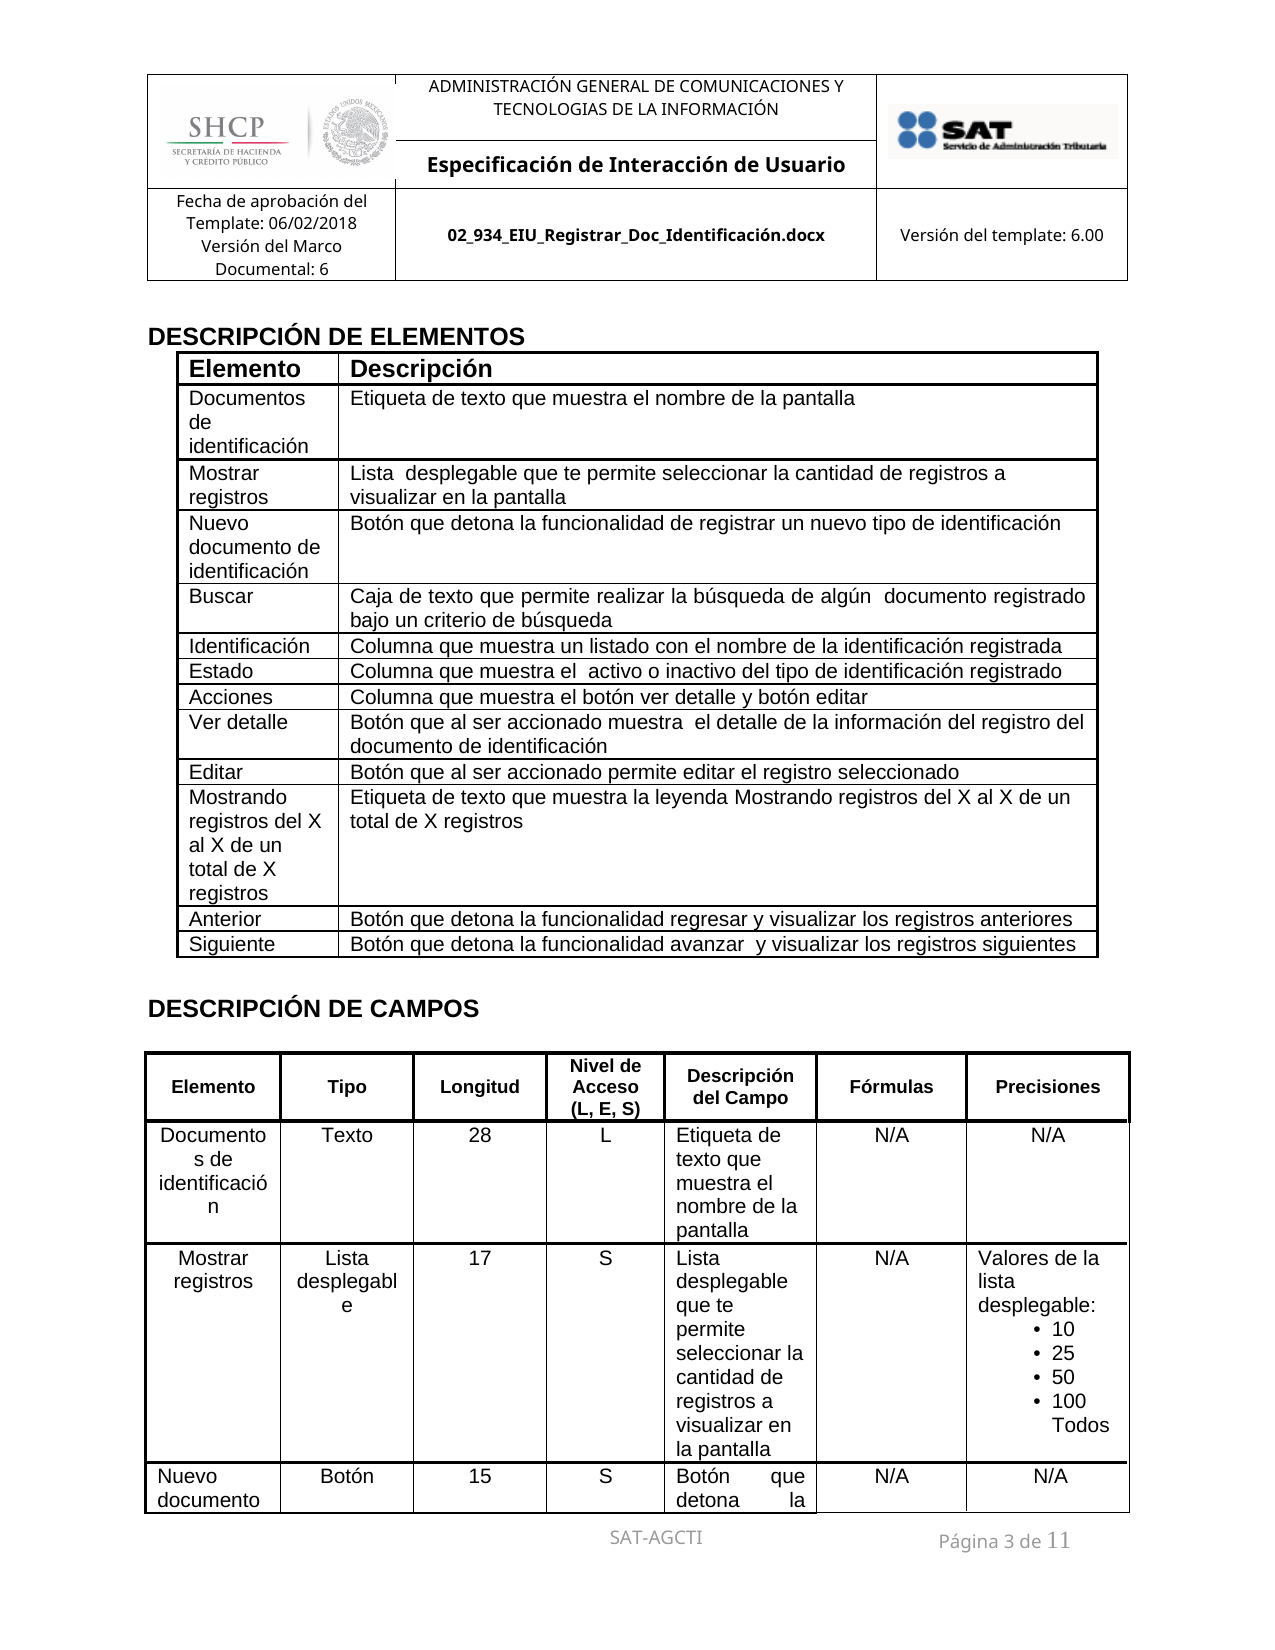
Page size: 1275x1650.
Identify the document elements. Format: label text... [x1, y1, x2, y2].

table_cell Nuevo documento de identificación [179, 511, 338, 582]
table_cell Estado [179, 659, 338, 683]
table_cell Valores de la lista desplegable: • 10 • 25 • 50 • 100 Todos [967, 1242, 1129, 1461]
table_cell Etiqueta de texto que muestra el nombre de la pantalla [339, 386, 1096, 458]
table_cell Documentos de identificación [179, 386, 338, 458]
table_cell Mostrar registros [179, 461, 338, 509]
table_cell Ver detalle [179, 710, 338, 758]
table_cell 28 [414, 1123, 546, 1242]
table_cell Botón que al ser accionado permite editar el registro seleccionado [339, 760, 1096, 783]
table_header Tipo [282, 1055, 412, 1119]
table_cell Botón que detona la funcionalidad de registrar un nuevo tipo de identificación [665, 1464, 816, 1512]
table_cell Lista desplegable [281, 1245, 413, 1461]
table_cell L [547, 1123, 664, 1242]
table_cell N/A [967, 1461, 1129, 1512]
table_cell Anterior [179, 907, 338, 930]
table_cell Columna que muestra un listado con el nombre de la identificación registrada [339, 634, 1096, 657]
table_header Precisiones [968, 1055, 1128, 1119]
table_header Descripción del Campo [666, 1055, 815, 1119]
table_cell Buscar [179, 584, 338, 632]
table_cell Acciones [179, 685, 338, 708]
picture [158, 84, 396, 179]
table_cell Botón que detona la funcionalidad de registrar un nuevo tipo de identificación [339, 511, 1096, 582]
table_header Longitud [415, 1055, 545, 1119]
table_cell S [547, 1464, 664, 1512]
table_cell N/A [967, 1119, 1129, 1242]
table_header Nivel de Acceso (L, E, S) [548, 1055, 663, 1119]
table_cell Texto [281, 1123, 413, 1242]
table_cell Columna que muestra el activo o inactivo del tipo de identificación registrado [339, 659, 1096, 683]
table_cell Siguiente [179, 932, 338, 956]
table_cell Botón que detona la funcionalidad avanzar y visualizar los registros siguientes [339, 932, 1096, 956]
table_header Elemento [147, 1055, 279, 1119]
table_cell Documentos de identificación [147, 1123, 280, 1242]
table_cell Botón que al ser accionado muestra el detalle de la información del registro del documento de identificación [339, 710, 1096, 758]
picture [887, 104, 1119, 159]
table_cell 15 [414, 1464, 546, 1512]
table_cell Mostrar registros [147, 1245, 280, 1461]
table_cell Caja de texto que permite realizar la búsqueda de algún documento registrado bajo un criterio de búsqueda [339, 584, 1096, 632]
table_cell Etiqueta de texto que muestra el nombre de la pantalla [665, 1123, 816, 1242]
table_cell N/A [817, 1123, 966, 1242]
table_cell Editar [179, 760, 338, 783]
table_cell N/A [817, 1245, 966, 1461]
subtitle Descripción de Campos [148, 994, 1127, 1023]
table_cell Botón que detona la funcionalidad regresar y visualizar los registros anteriores [339, 907, 1096, 930]
table_cell Etiqueta de texto que muestra la leyenda Mostrando registros del X al X de un total de X registros [339, 785, 1096, 905]
subtitle Descripción de Elementos [148, 322, 1127, 351]
table_header Fórmulas [818, 1055, 965, 1119]
table_cell Nuevo documento de identificación [147, 1464, 280, 1512]
table_cell 17 [414, 1245, 546, 1461]
table_cell S [547, 1245, 664, 1461]
table_header Descripción [339, 354, 1096, 383]
table_cell Lista desplegable que te permite seleccionar la cantidad de registros a visualizar en la pantalla [339, 461, 1096, 509]
table_cell Mostrando registros del X al X de un total de X registros [179, 785, 338, 905]
table_cell N/A [817, 1464, 967, 1512]
table_header Elemento [179, 354, 338, 383]
table_cell Botón [281, 1464, 413, 1512]
table_cell Identificación [179, 634, 338, 657]
table_cell Lista desplegable que te permite seleccionar la cantidad de registros a visualizar en la pantalla [665, 1245, 816, 1461]
table_cell Columna que muestra el botón ver detalle y botón editar [339, 685, 1096, 708]
